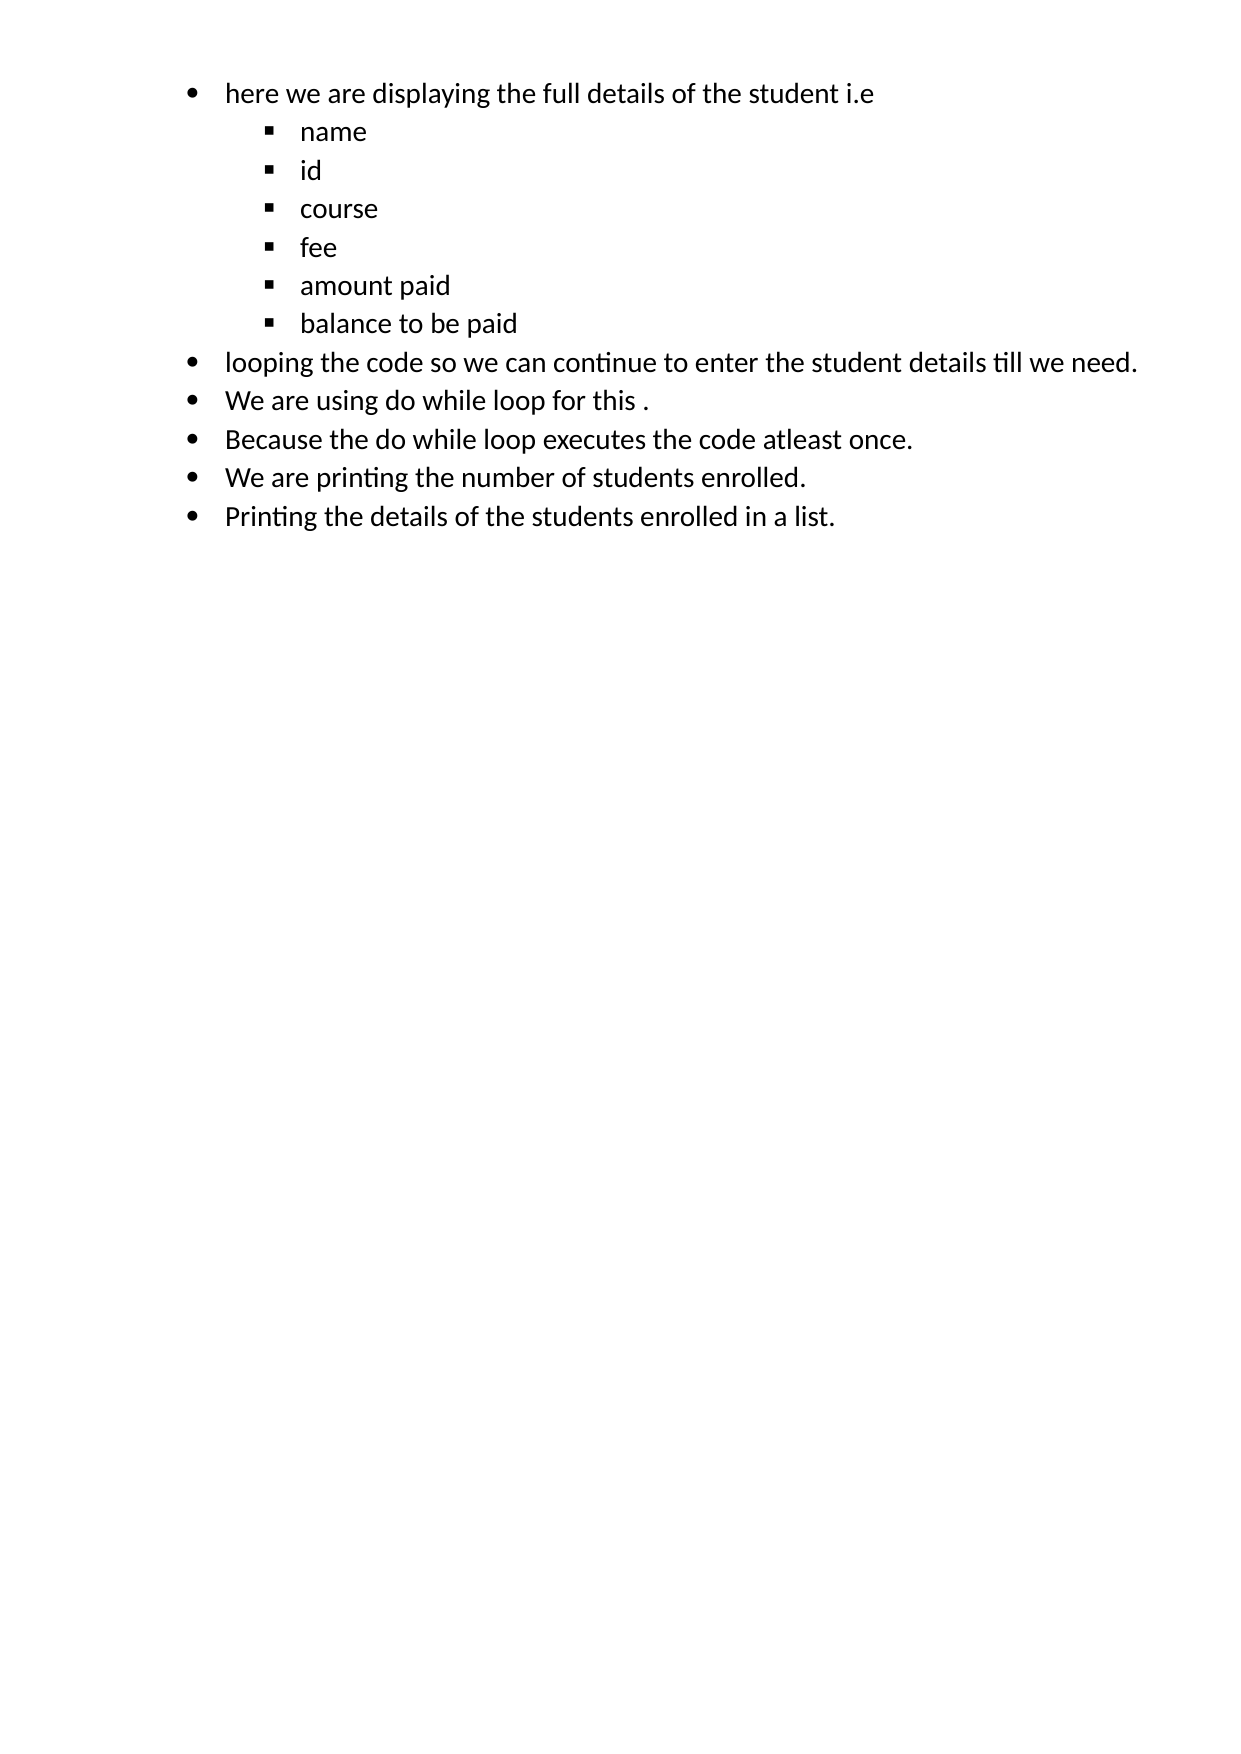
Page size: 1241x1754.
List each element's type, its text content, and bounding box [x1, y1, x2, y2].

list We are printing the number of students enrolled. [187, 459, 1165, 495]
list balance to be paid [262, 306, 1165, 341]
list looping the code so we can continue to enter the student details till we need. [187, 344, 1165, 380]
list amount paid [262, 267, 1165, 303]
list Printing the details of the students enrolled in a list. [187, 498, 1165, 533]
list name [262, 113, 1165, 149]
list We are using do while loop for this . [187, 382, 1165, 418]
list fee [262, 229, 1165, 264]
list id [262, 152, 1165, 187]
list course [262, 190, 1165, 226]
list Because the do while loop executes the code atleast once. [187, 421, 1165, 457]
list here we are displaying the full details of the student i.e [187, 75, 1165, 111]
